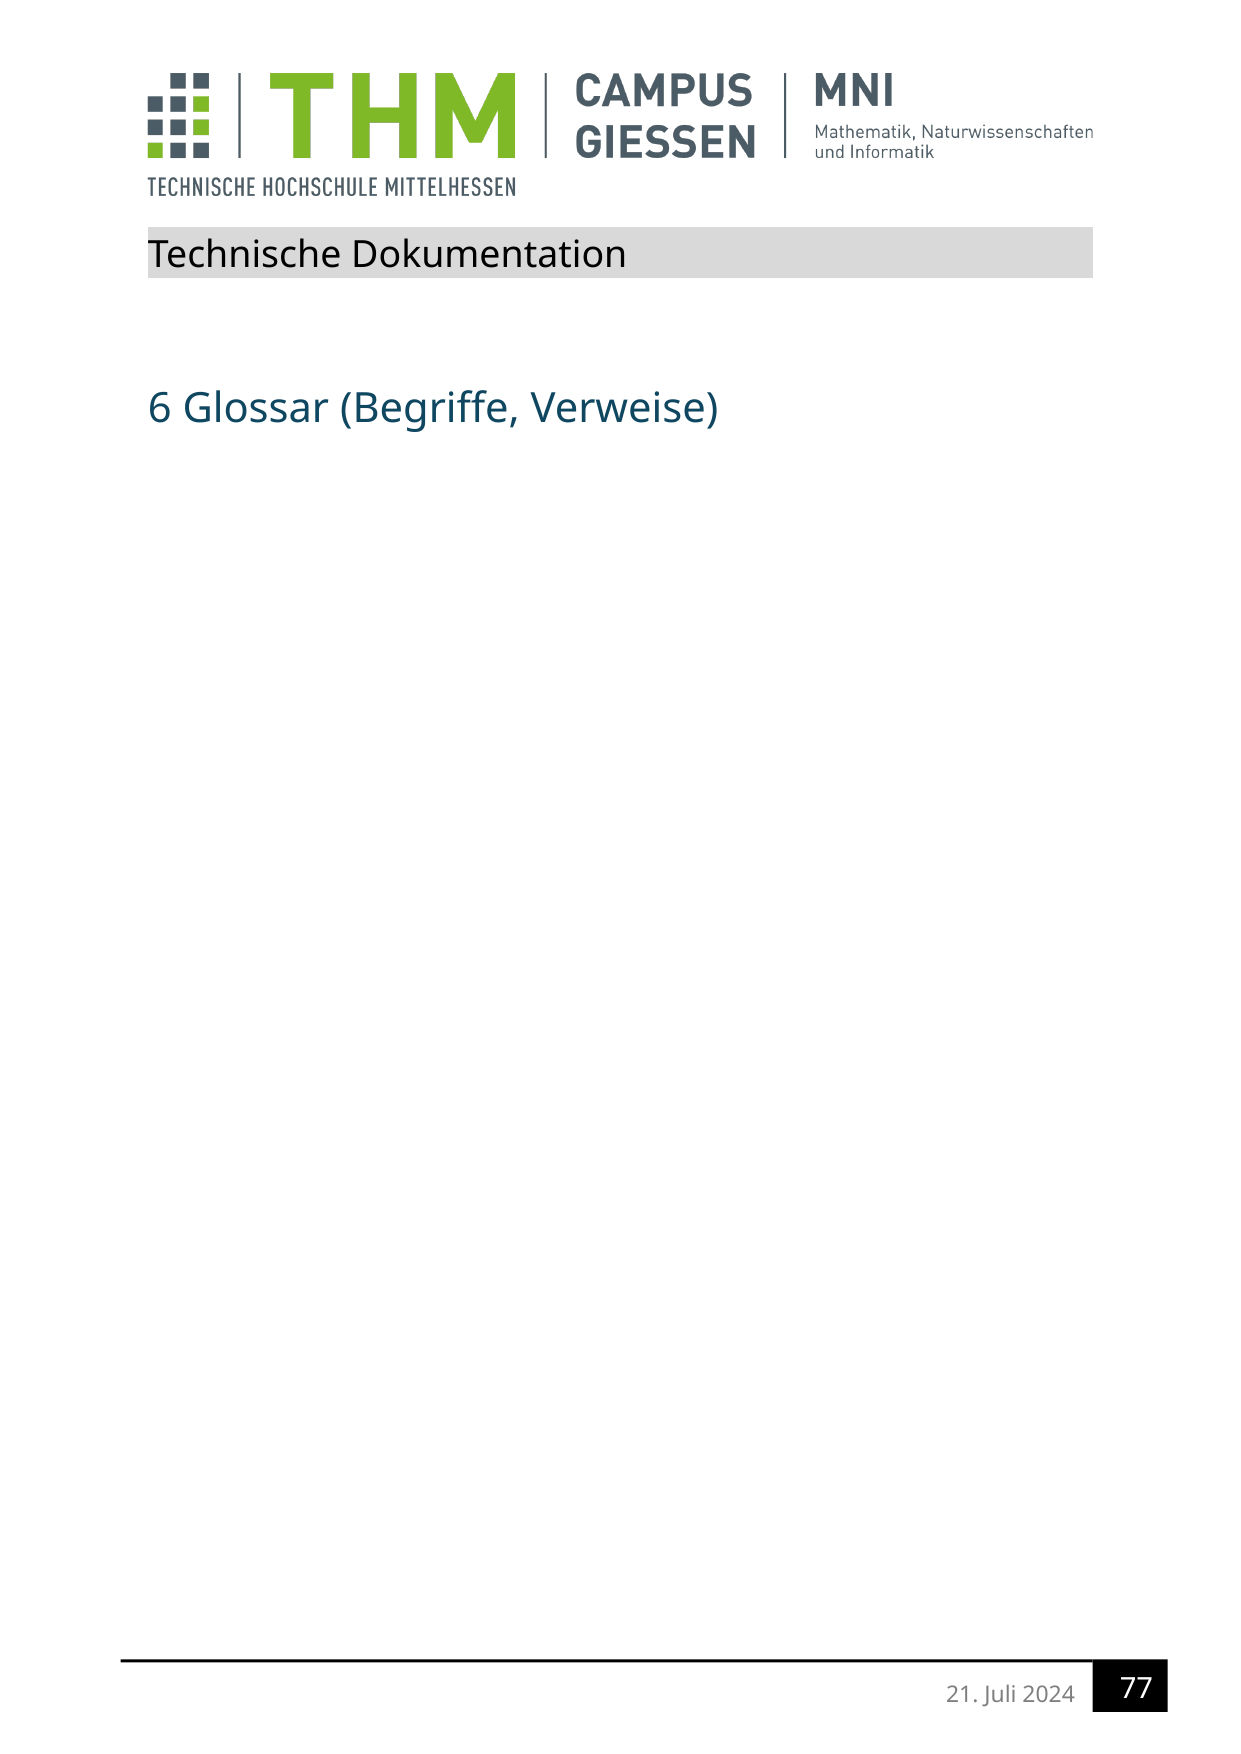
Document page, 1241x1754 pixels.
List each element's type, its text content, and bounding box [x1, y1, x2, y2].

subtitle 6 Glossar (Begriffe, Verweise) [148, 378, 1093, 435]
picture [147, 73, 1093, 196]
